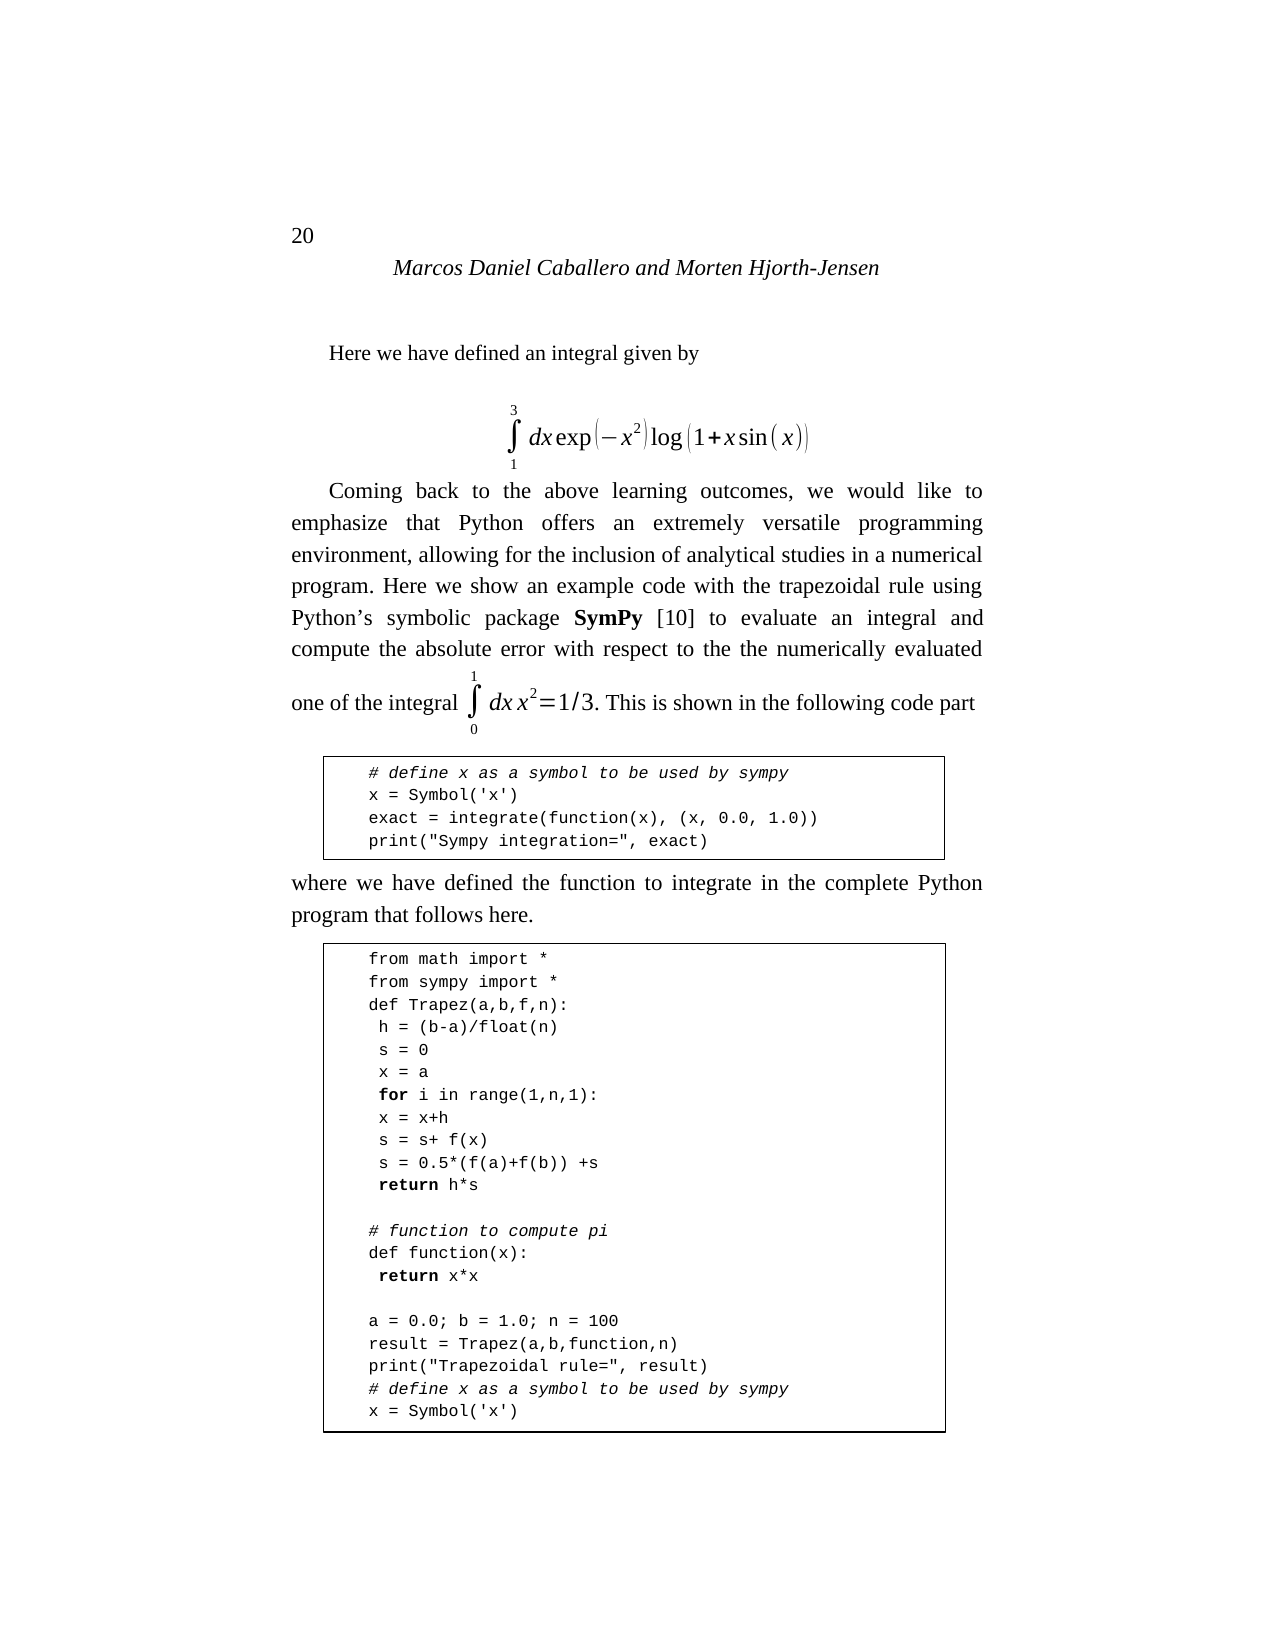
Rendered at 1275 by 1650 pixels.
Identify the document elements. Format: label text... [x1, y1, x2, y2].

text Here we have defined an integral given by [291, 340, 984, 365]
text where we have defined the function to integrate in the complete Python program that follows here. [291, 869, 984, 927]
text Coming back to the above learning outcomes, we would like to emphasize that Python offers an extremely versatile programming environment, allowing for the inclusion of analytical studies in a numerical program. Here we show an example code with the trapezoidal rule using Python’s symbolic package SymPy [10] to evaluate an integral and compute the absolute error with respect to the the numerically evaluated one of the integral . This is shown in the following code part [291, 478, 984, 738]
